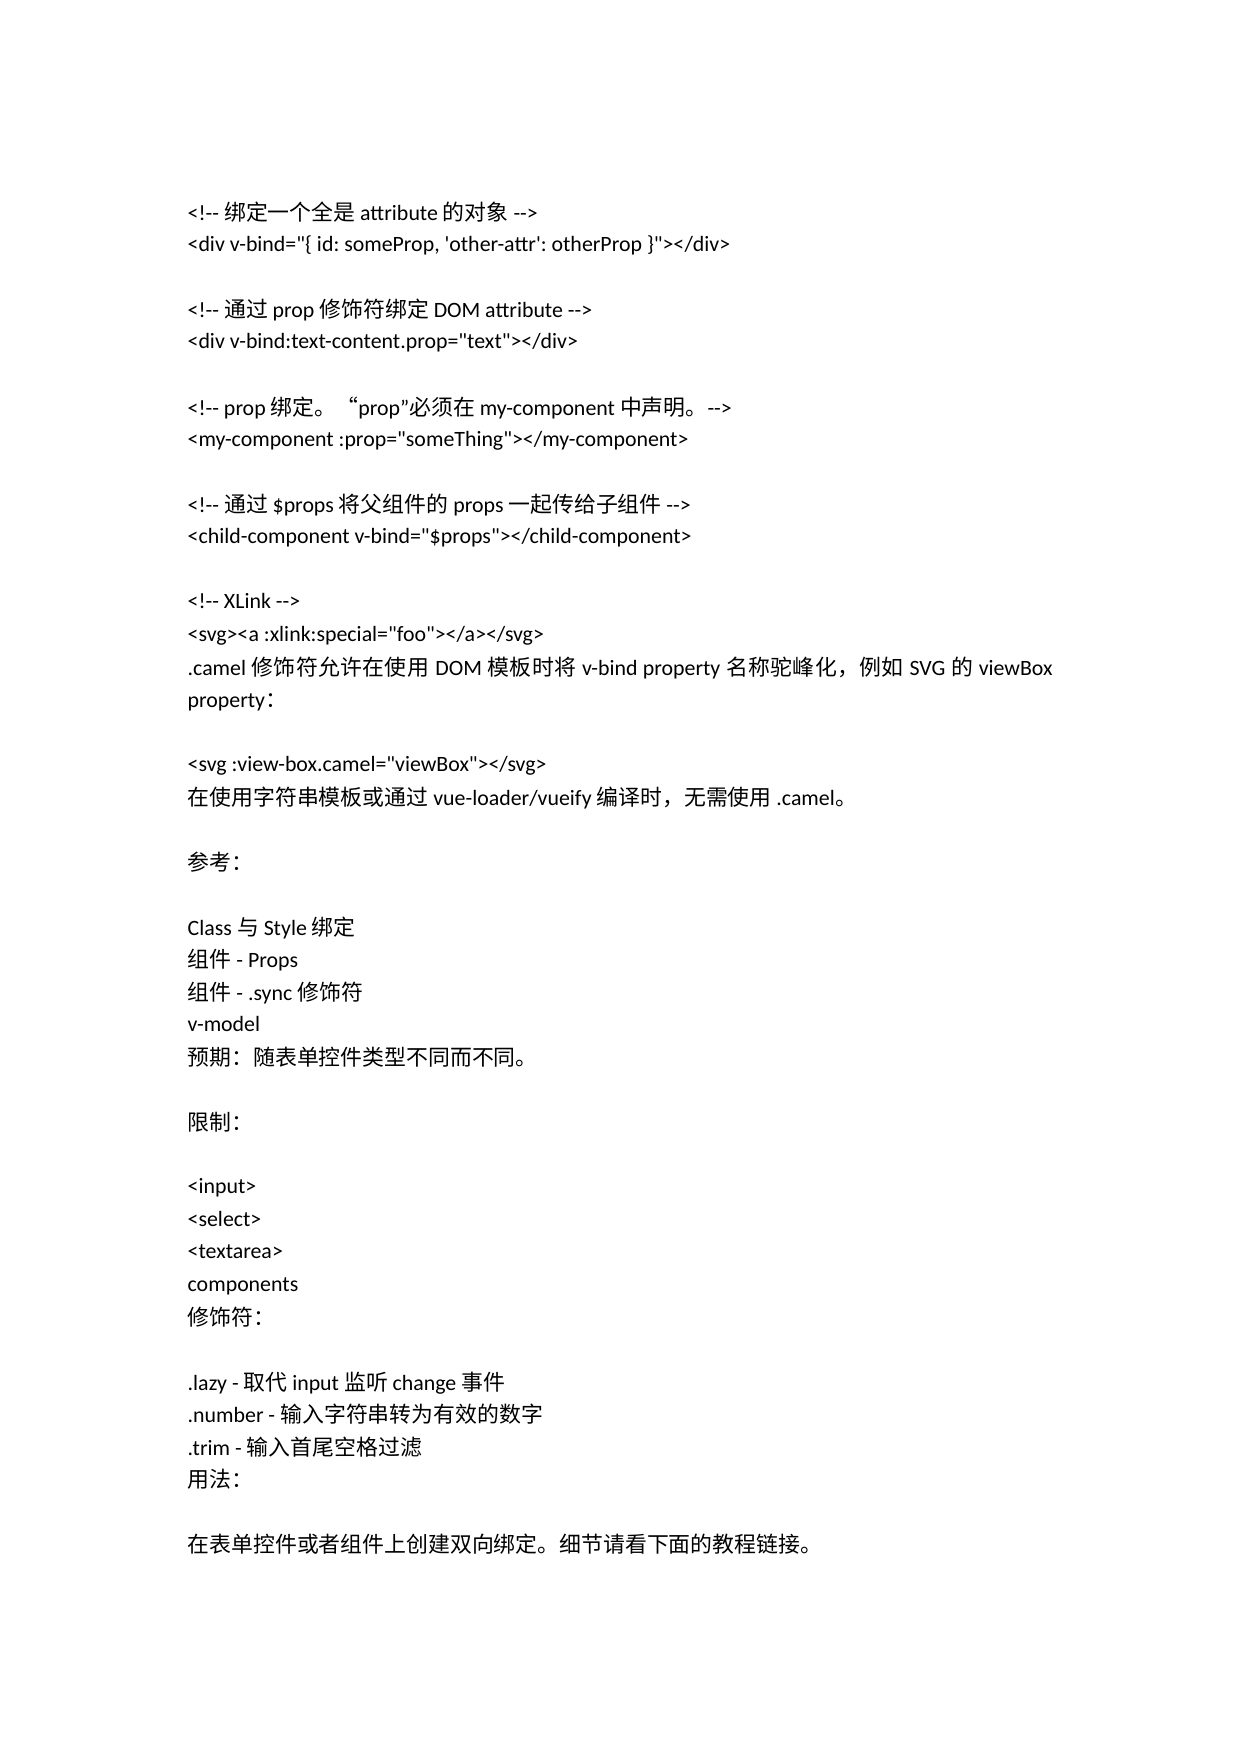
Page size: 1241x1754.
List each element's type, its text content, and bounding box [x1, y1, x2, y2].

text <my-component :prop="someThing"></my-component> [187, 422, 1053, 454]
text 用法： [187, 1462, 1053, 1494]
text .camel 修饰符允许在使用 DOM 模板时将 v-bind property 名称驼峰化，例如 SVG 的 viewBox property： [187, 649, 1053, 714]
text <input> [187, 1169, 1053, 1202]
text <div v-bind:text-content.prop="text"></div> [187, 324, 1053, 357]
text .lazy - 取代 input 监听 change 事件 [187, 1364, 1053, 1397]
text .number - 输入字符串转为有效的数字 [187, 1397, 1053, 1429]
text 组件 - Props [187, 942, 1053, 974]
text <div v-bind="{ id: someProp, 'other-attr': otherProp }"></div> [187, 227, 1053, 259]
text Class 与 Style 绑定 [187, 909, 1053, 942]
text <!-- prop 绑定。“prop”必须在 my-component 中声明。--> [187, 389, 1053, 422]
text 预期：随表单控件类型不同而不同。 [187, 1039, 1053, 1072]
text 限制： [187, 1104, 1053, 1137]
text 组件 - .sync 修饰符 [187, 974, 1053, 1007]
text <select> [187, 1202, 1053, 1234]
text <svg><a :xlink:special="foo"></a></svg> [187, 617, 1053, 649]
text <!-- XLink --> [187, 584, 1053, 617]
text <textarea> [187, 1234, 1053, 1267]
text v-model [187, 1007, 1053, 1039]
text <child-component v-bind="$props"></child-component> [187, 519, 1053, 552]
text <svg :view-box.camel="viewBox"></svg> [187, 747, 1053, 779]
text 在表单控件或者组件上创建双向绑定。细节请看下面的教程链接。 [187, 1527, 1053, 1559]
text 参考： [187, 844, 1053, 877]
text 在使用字符串模板或通过 vue-loader/vueify 编译时，无需使用 .camel。 [187, 779, 1053, 812]
text 修饰符： [187, 1299, 1053, 1332]
text <!-- 通过 $props 将父组件的 props 一起传给子组件 --> [187, 487, 1053, 519]
text components [187, 1267, 1053, 1299]
text <!-- 通过 prop 修饰符绑定 DOM attribute --> [187, 292, 1053, 324]
text .trim - 输入首尾空格过滤 [187, 1429, 1053, 1462]
text <!-- 绑定一个全是 attribute 的对象 --> [187, 194, 1053, 227]
